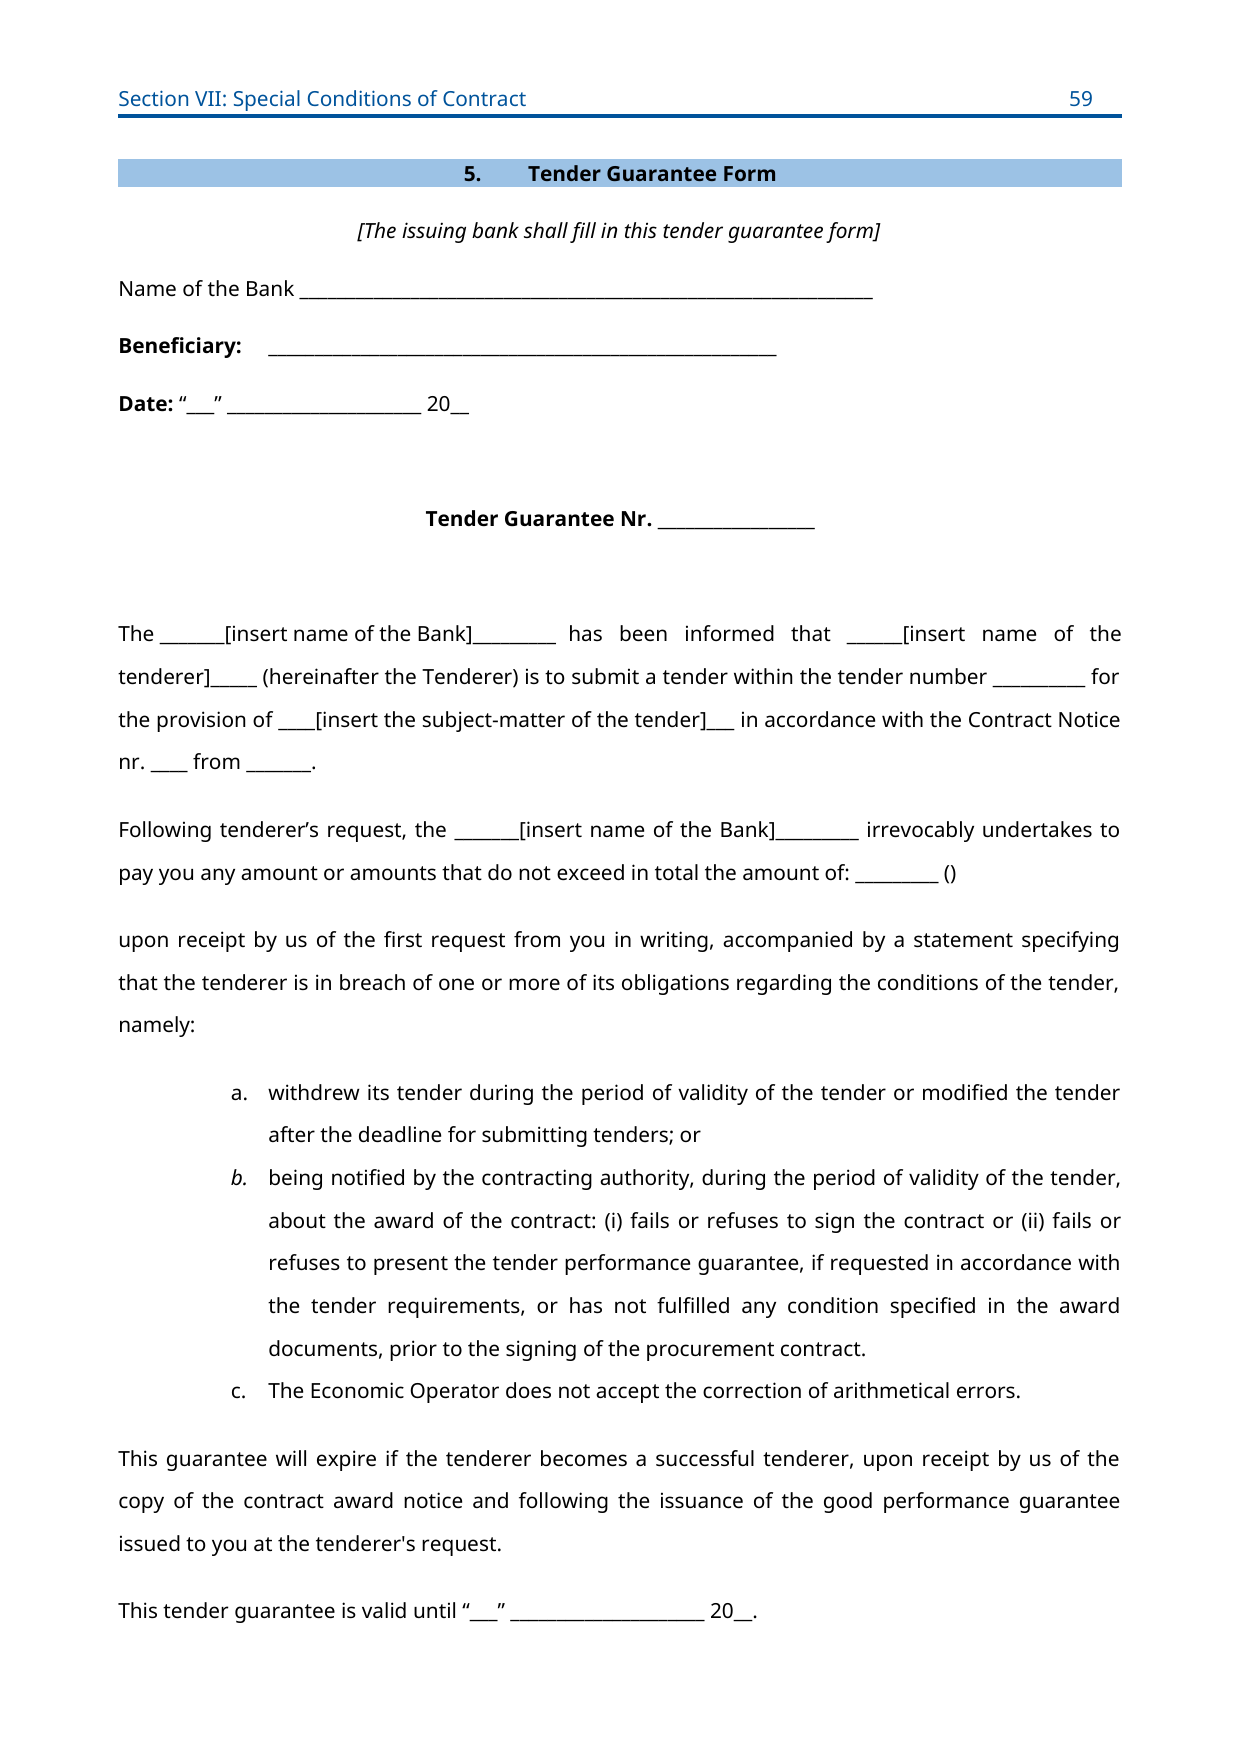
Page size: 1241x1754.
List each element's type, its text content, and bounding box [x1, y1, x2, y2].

text Beneficiary: _______________________________________________________ [118, 332, 1122, 360]
text Date: “___” _____________________ 20__ [118, 389, 1122, 418]
text upon receipt by us of the first request from you in writing, accompanied by a statement specifying that the tenderer is in breach of one or more of its obligations regarding the conditions of the tender, namely: [118, 925, 1122, 1039]
list being notified by the contracting authority, during the period of validity of the tender, about the award of the contract: (i) fails or refuses to sign the contract or (ii) fails or refuses to present the tender performance guarantee, if requested in accordance with the tender requirements, or has not fulfilled any condition specified in the award documents, prior to the signing of the procurement contract. [231, 1163, 1122, 1362]
text This guarantee will expire if the tenderer becomes a successful tenderer, upon receipt by us of the copy of the contract award notice and following the issuance of the good performance guarantee issued to you at the tenderer's request. [118, 1444, 1122, 1557]
text Tender Guarantee Nr. _________________ [118, 504, 1122, 533]
subtitle Tender Guarantee Form [118, 159, 1122, 187]
text The _______[insert name of the Bank]_________ has been informed that ______[insert name of the tenderer]_____ (hereinafter the Tenderer) is to submit a tender within the tender number __________ for the provision of ____[insert the subject-matter of the tender]___ in accordance with the Contract Notice nr. ____ from _______. [118, 619, 1122, 776]
list withdrew its tender during the period of validity of the tender or modified the tender after the deadline for submitting tenders; or [231, 1078, 1122, 1149]
text Name of the Bank ______________________________________________________________ [118, 274, 1122, 302]
text [The issuing bank shall fill in this tender guarantee form] [118, 216, 1122, 245]
text Following tenderer’s request, the _______[insert name of the Bank]_________ irrevocably undertakes to pay you any amount or amounts that do not exceed in total the amount of: _________ () [118, 815, 1122, 886]
text This tender guarantee is valid until “___” _____________________ 20__. [118, 1597, 1122, 1625]
list The Economic Operator does not accept the correction of arithmetical errors. [231, 1376, 1122, 1405]
